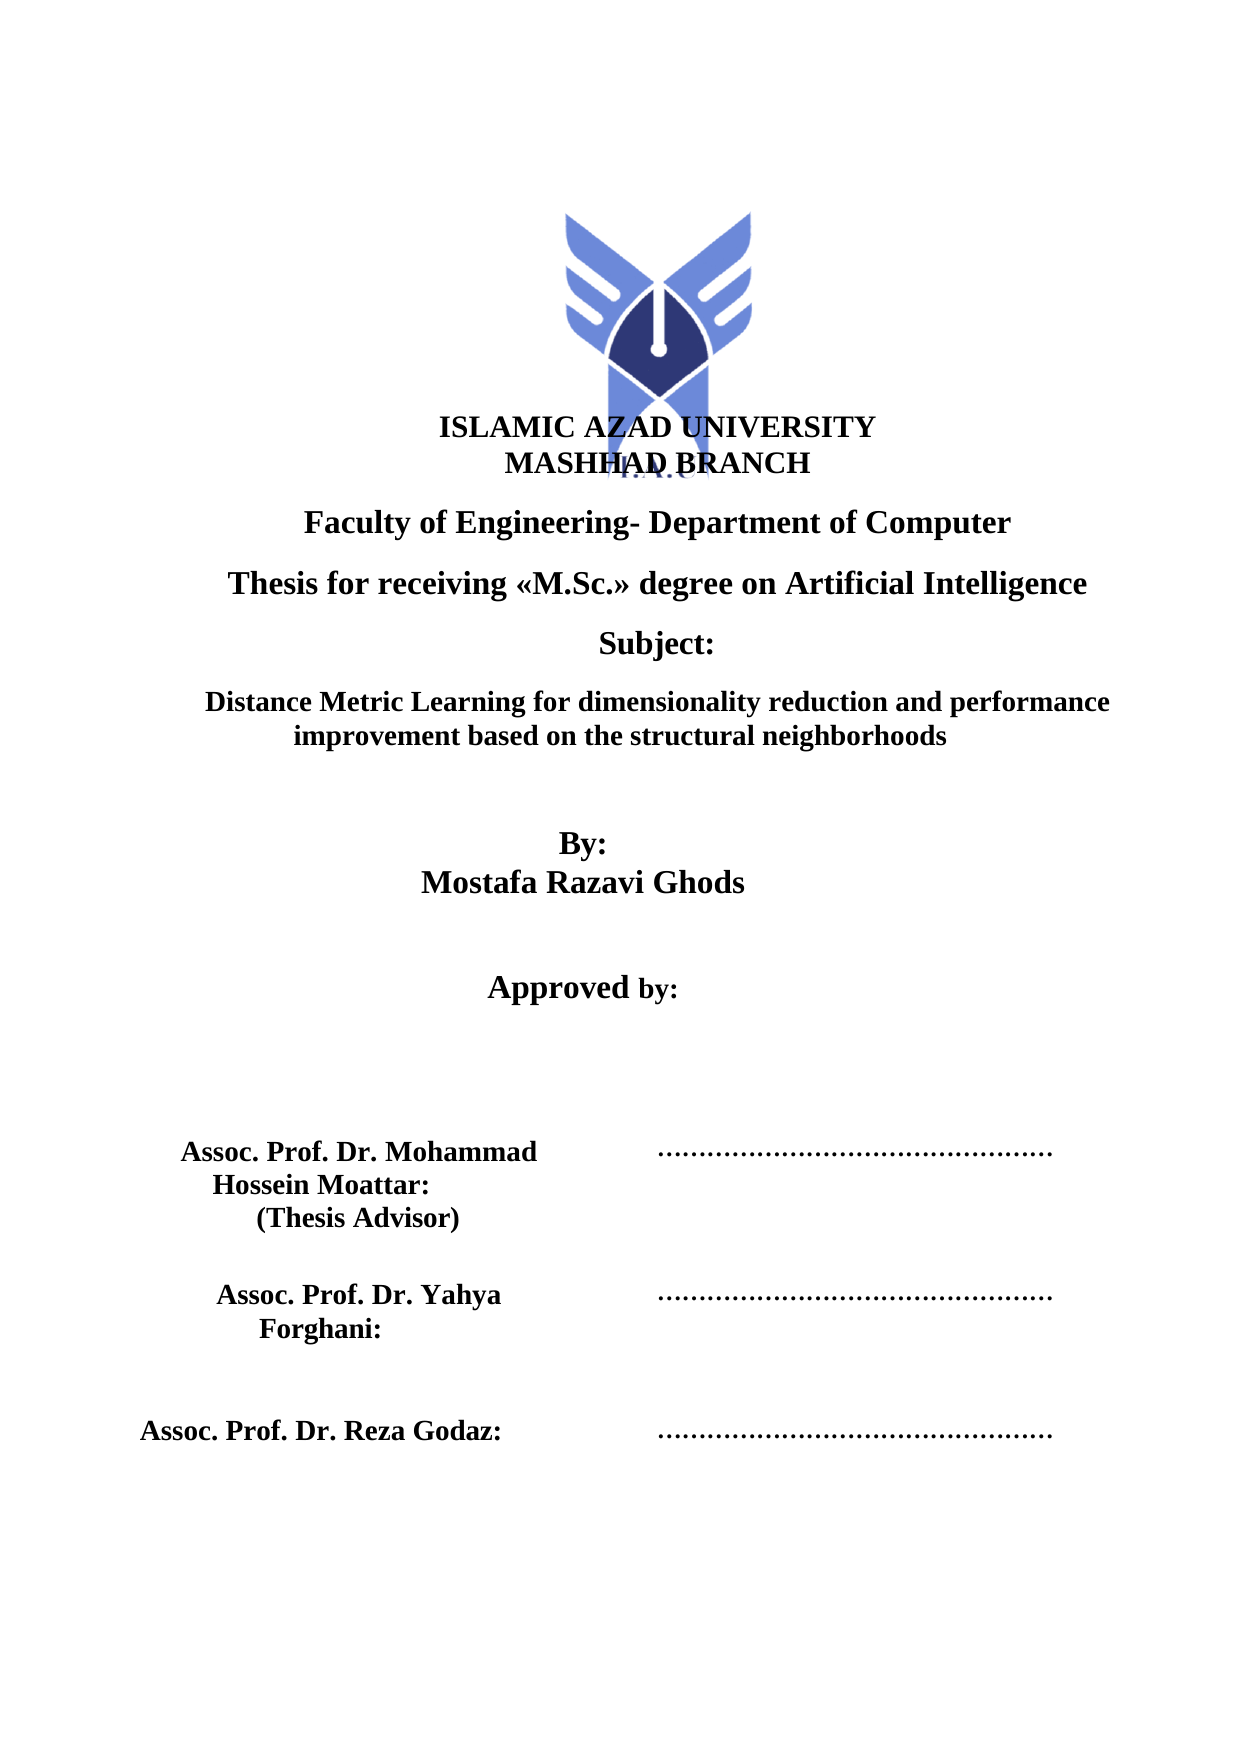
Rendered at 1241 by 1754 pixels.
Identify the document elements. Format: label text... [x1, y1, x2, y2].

text By: [88, 824, 1078, 862]
text Faculty of Engineering- Department of Computer Thesis for receiving «M.Sc.» degree on Artificial Intelligence [227, 502, 1100, 601]
picture [564, 211, 753, 408]
text ISLAMIC AZAD UNIVERSITY MASHHAD BRANCH [439, 408, 881, 480]
table_cell Assoc. Prof. Dr. Yahya Forghani: [134, 1256, 595, 1380]
table_cell Assoc. Prof. Dr. Reza Godaz: [134, 1380, 595, 1449]
table_header Assoc. Prof. Dr. Mohammad Hossein Moattar: (Thesis Advisor) [134, 1134, 595, 1256]
table_cell ………………………………………… [595, 1256, 1058, 1380]
text Subject: [598, 624, 1196, 662]
text Distance Metric Learning for dimensionality reduction and performance improvement based on the structural neighborhoods [205, 684, 1196, 752]
table_header ………………………………………… [595, 1134, 1058, 1256]
text Mostafa Razavi Ghods Approved by: [391, 862, 775, 1006]
table_cell ………………………………………… [595, 1380, 1058, 1449]
